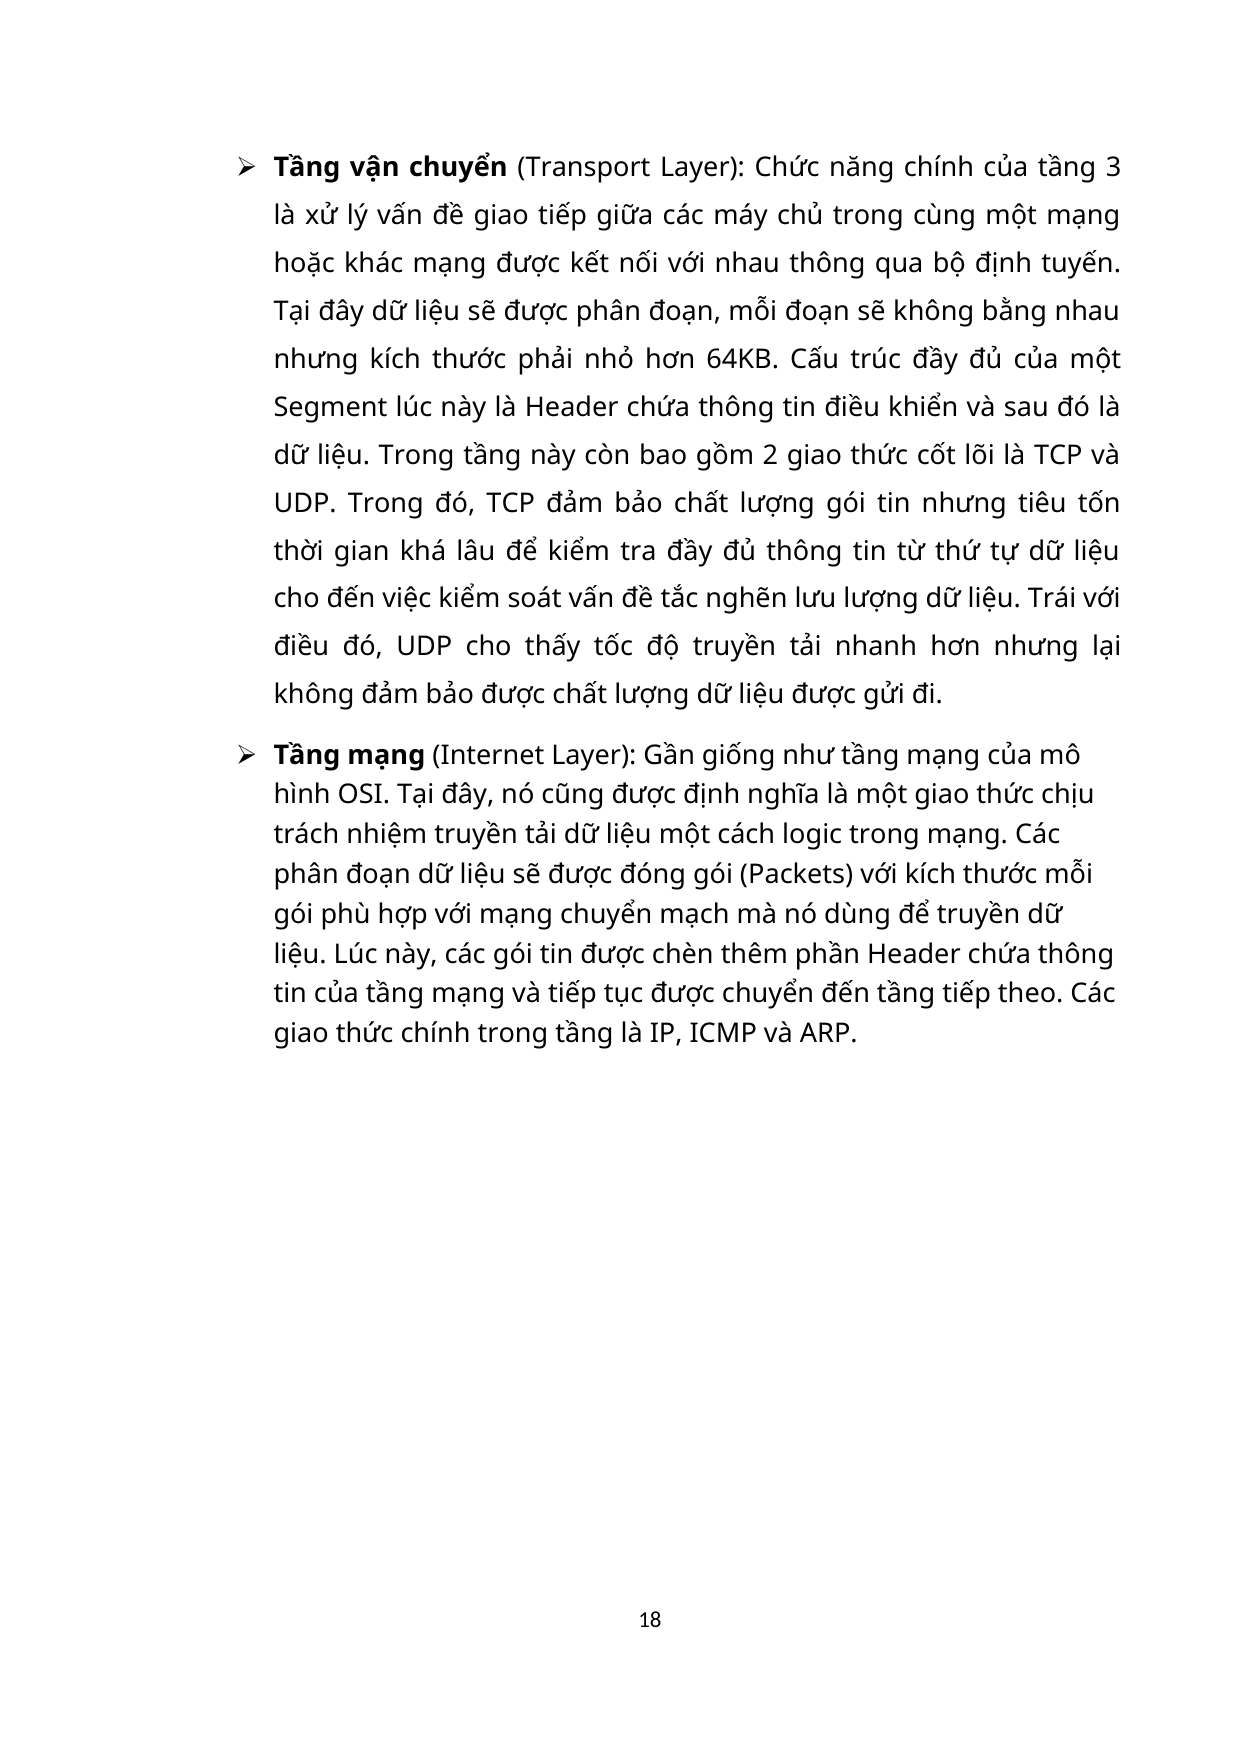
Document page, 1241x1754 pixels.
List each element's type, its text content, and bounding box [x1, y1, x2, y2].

list Tầng vận chuyển (Transport Layer): Chức năng chính của tầng 3 là xử lý vấn đề giao tiếp giữa các máy chủ trong cùng một mạng hoặc khác mạng được kết nối với nhau thông qua bộ định tuyến. Tại đây dữ liệu sẽ được phân đoạn, mỗi đoạn sẽ không bằng nhau nhưng kích thước phải nhỏ hơn 64KB. Cấu trúc đầy đủ của một Segment lúc này là Header chứa thông tin điều khiển và sau đó là dữ liệu. Trong tầng này còn bao gồm 2 giao thức cốt lõi là TCP và UDP. Trong đó, TCP đảm bảo chất lượng gói tin nhưng tiêu tốn thời gian khá lâu để kiểm tra đầy đủ thông tin từ thứ tự dữ liệu cho đến việc kiểm soát vấn đề tắc nghẽn lưu lượng dữ liệu. Trái với điều đó, UDP cho thấy tốc độ truyền tải nhanh hơn nhưng lại không đảm bảo được chất lượng dữ liệu được gửi đi. [236, 148, 1122, 712]
list Tầng mạng (Internet Layer): Gần giống như tầng mạng của mô hình OSI. Tại đây, nó cũng được định nghĩa là một giao thức chịu trách nhiệm truyền tải dữ liệu một cách logic trong mạng. Các phân đoạn dữ liệu sẽ được đóng gói (Packets) với kích thước mỗi gói phù hợp với mạng chuyển mạch mà nó dùng để truyền dữ liệu. Lúc này, các gói tin được chèn thêm phần Header chứa thông tin của tầng mạng và tiếp tục được chuyển đến tầng tiếp theo. Các giao thức chính trong tầng là IP, ICMP và ARP. [236, 735, 1122, 1051]
